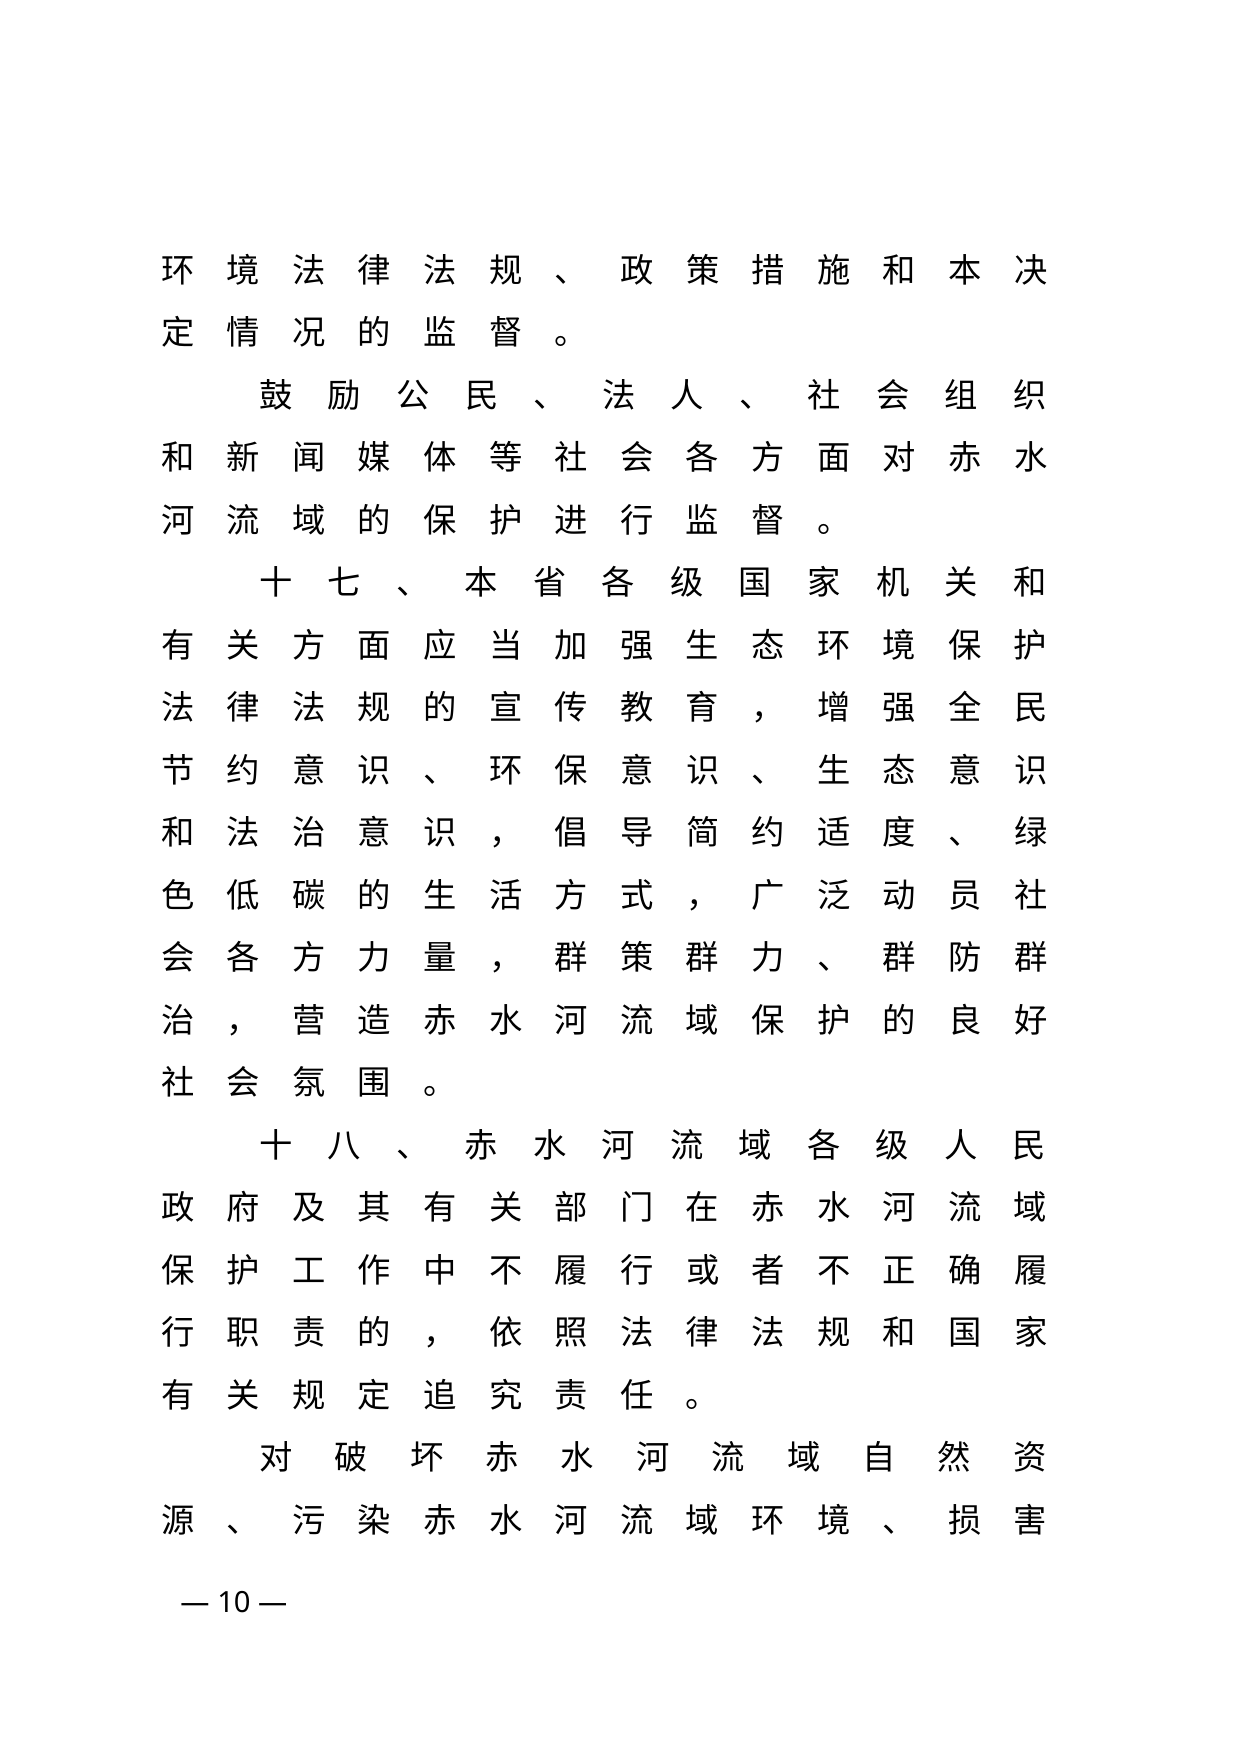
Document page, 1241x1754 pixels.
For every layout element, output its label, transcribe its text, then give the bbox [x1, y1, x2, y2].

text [161, 236, 1079, 361]
text 十七、本省各级国家机关和有关方面应当加强生态环境保护法律法规的宣传教育，增强全民节约意识、环保意识、生态意识和法治意识，倡导简约适度、绿色低碳的生活方式，广泛动员社会各方力量，群策群力、群防群治，营造赤水河流域保护的良好社会氛围。 [161, 549, 1079, 1111]
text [161, 1424, 1079, 1549]
text 十八、赤水河流域各级人民政府及其有关部门在赤水河流域保护工作中不履行或者不正确履行职责的，依照法律法规和国家有关规定追究责任。 [161, 1111, 1079, 1424]
text 鼓励公民、法人、社会组织和新闻媒体等社会各方面对赤水河流域的保护进行监督。 [161, 361, 1079, 549]
